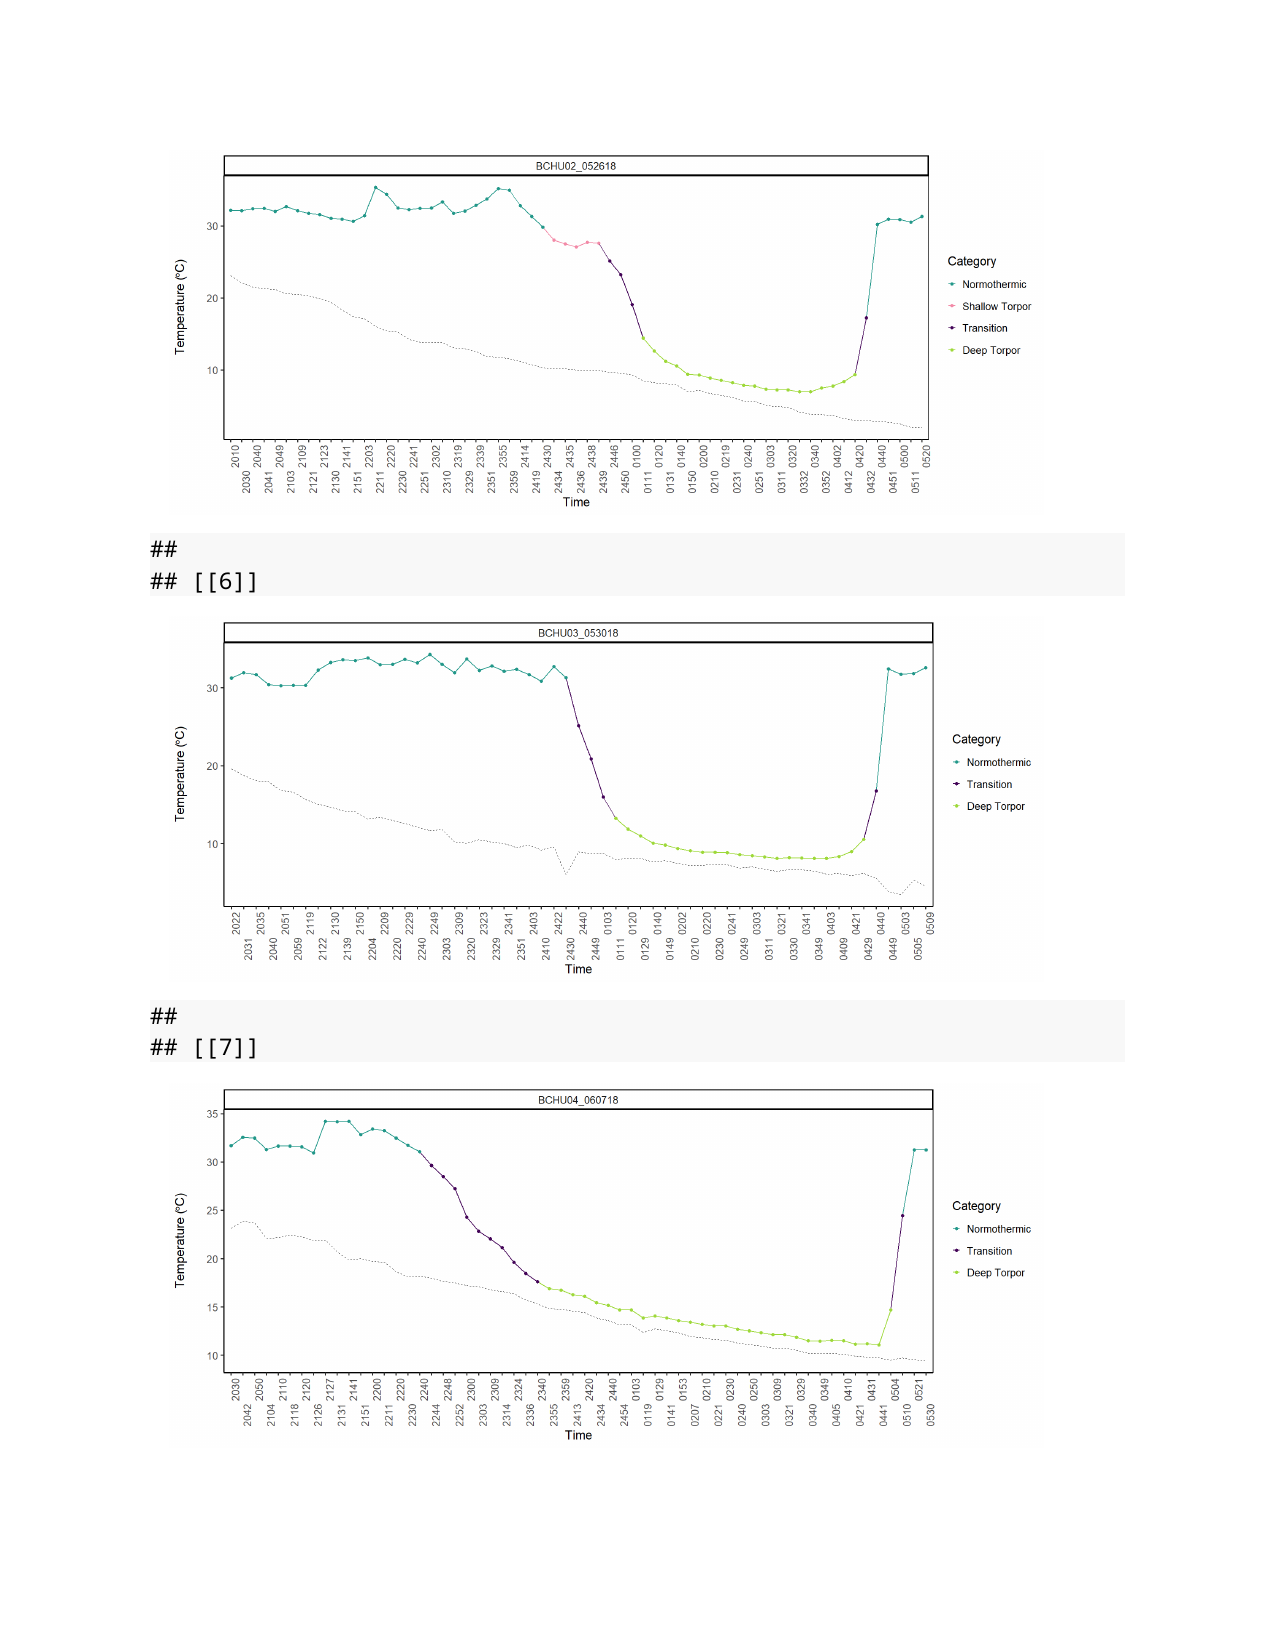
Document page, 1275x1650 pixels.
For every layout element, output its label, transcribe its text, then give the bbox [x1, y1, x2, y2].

picture [168, 150, 1044, 515]
picture [168, 616, 1044, 982]
picture [168, 1083, 1044, 1448]
text ## ## [[6]] [150, 533, 1125, 596]
text ## ## [[7]] [150, 1000, 1125, 1062]
